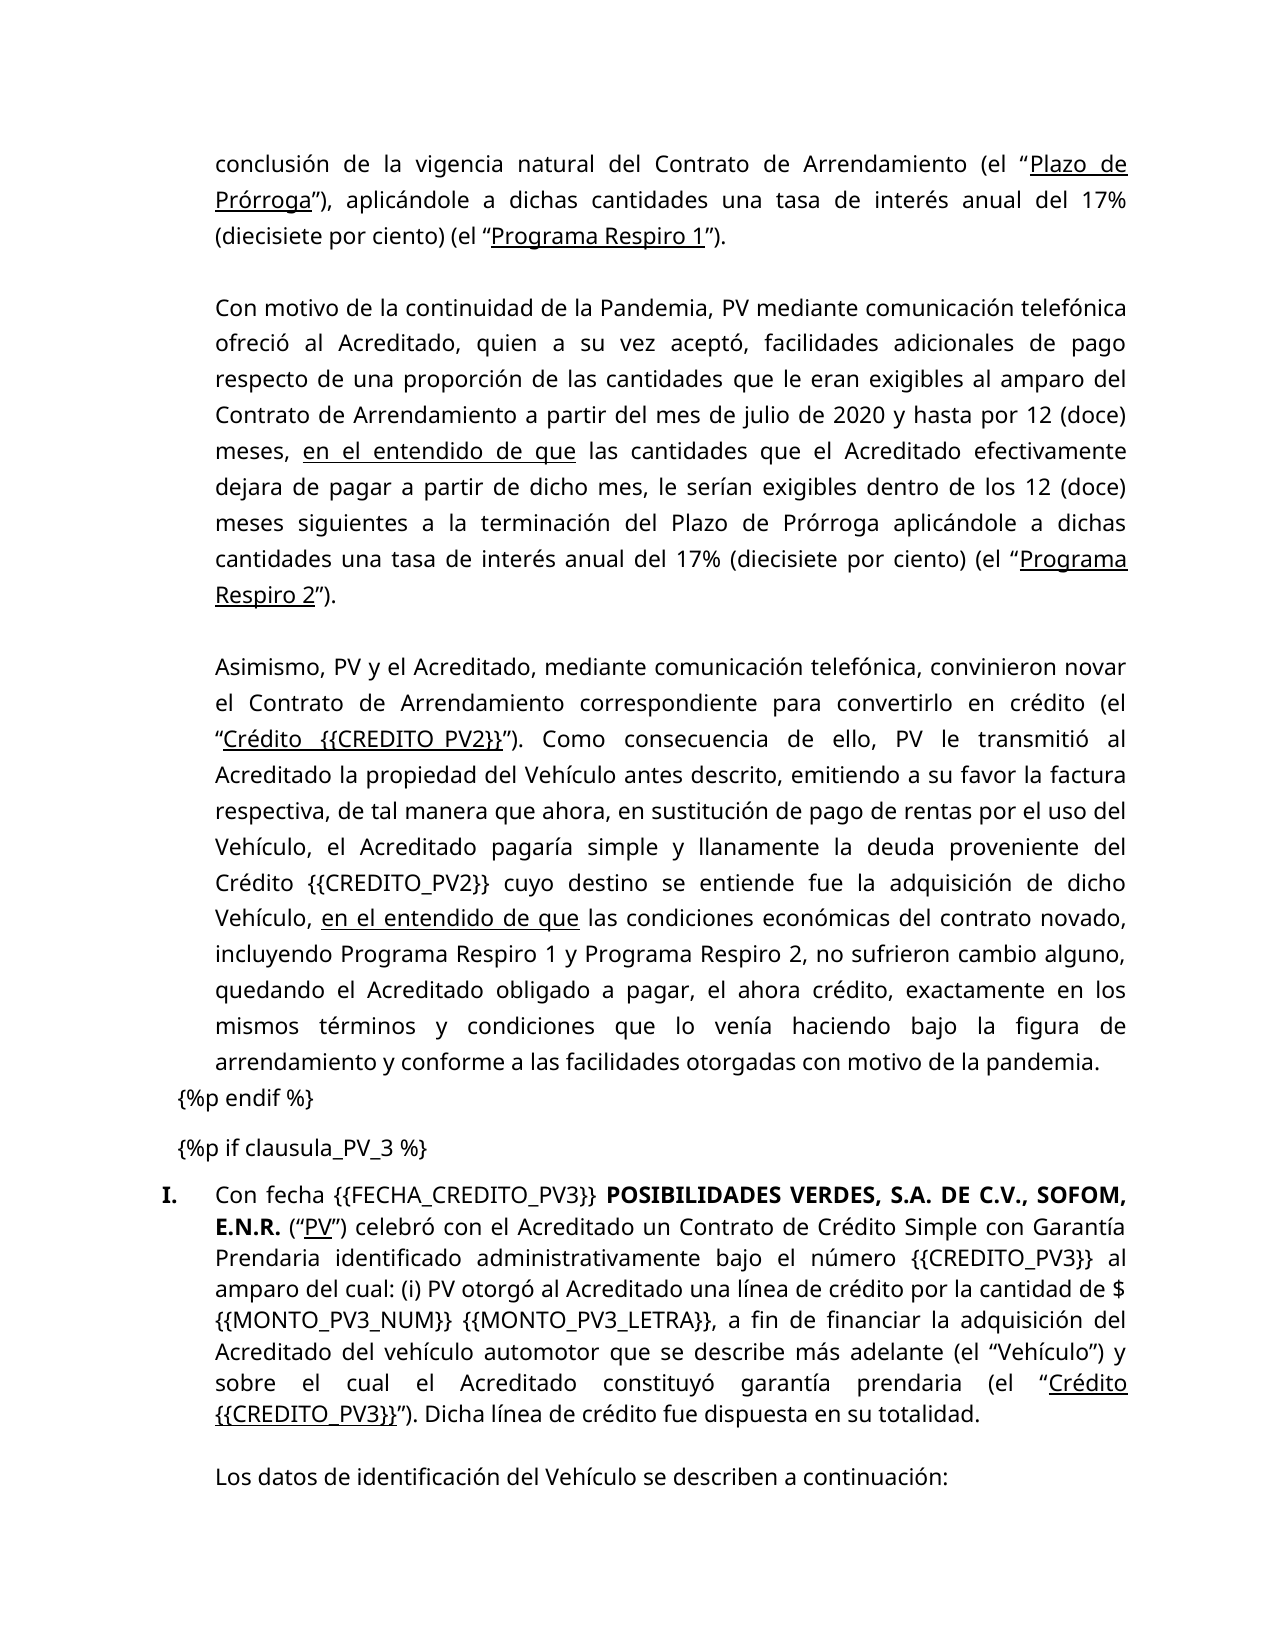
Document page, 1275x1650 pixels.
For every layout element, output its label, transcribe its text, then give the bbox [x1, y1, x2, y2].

text {%p endif %} [177, 1082, 1127, 1113]
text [215, 148, 1127, 251]
text {%p if clausula_PV_3 %} [177, 1132, 1127, 1163]
text Con motivo de la continuidad de la Pandemia, PV mediante comunicación telefónica ofreció al Acreditado, quien a su vez aceptó, facilidades adicionales de pago respecto de una proporción de las cantidades que le eran exigibles al amparo del Contrato de Arrendamiento a partir del mes de julio de 2020 y hasta por 12 (doce) meses, en el entendido de que las cantidades que el Acreditado efectivamente dejara de pagar a partir de dicho mes, le serían exigibles dentro de los 12 (doce) meses siguientes a la terminación del Plazo de Prórroga aplicándole a dichas cantidades una tasa de interés anual del 17% (diecisiete por ciento) (el “Programa Respiro 2”). [215, 291, 1127, 610]
text Asimismo, PV y el Acreditado, mediante comunicación telefónica, convinieron novar el Contrato de Arrendamiento correspondiente para convertirlo en crédito (el “Crédito {{CREDITO_PV2}}”). Como consecuencia de ello, PV le transmitió al Acreditado la propiedad del Vehículo antes descrito, emitiendo a su favor la factura respectiva, de tal manera que ahora, en sustitución de pago de rentas por el uso del Vehículo, el Acreditado pagaría simple y llanamente la deuda proveniente del Crédito {{CREDITO_PV2}} cuyo destino se entiende fue la adquisición de dicho Vehículo, en el entendido de que las condiciones económicas del contrato novado, incluyendo Programa Respiro 1 y Programa Respiro 2, no sufrieron cambio alguno, quedando el Acreditado obligado a pagar, el ahora crédito, exactamente en los mismos términos y condiciones que lo venía haciendo bajo la figura de arrendamiento y conforme a las facilidades otorgadas con motivo de la pandemia. [215, 651, 1127, 1077]
list Con fecha {{FECHA_CREDITO_PV3}} POSIBILIDADES VERDES, S.A. DE C.V., SOFOM, E.N.R. (“PV”) celebró con el Acreditado un Contrato de Crédito Simple con Garantía Prendaria identificado administrativamente bajo el número {{CREDITO_PV3}} al amparo del cual: (i) PV otorgó al Acreditado una línea de crédito por la cantidad de ${{MONTO_PV3_NUM}} {{MONTO_PV3_LETRA}}, a fin de financiar la adquisición del Acreditado del vehículo automotor que se describe más adelante (el “Vehículo”) y sobre el cual el Acreditado constituyó garantía prendaria (el “Crédito {{CREDITO_PV3}}”). Dicha línea de crédito fue dispuesta en su totalidad. [177, 1179, 1127, 1429]
list Los datos de identificación del Vehículo se describen a continuación: [215, 1461, 1127, 1492]
